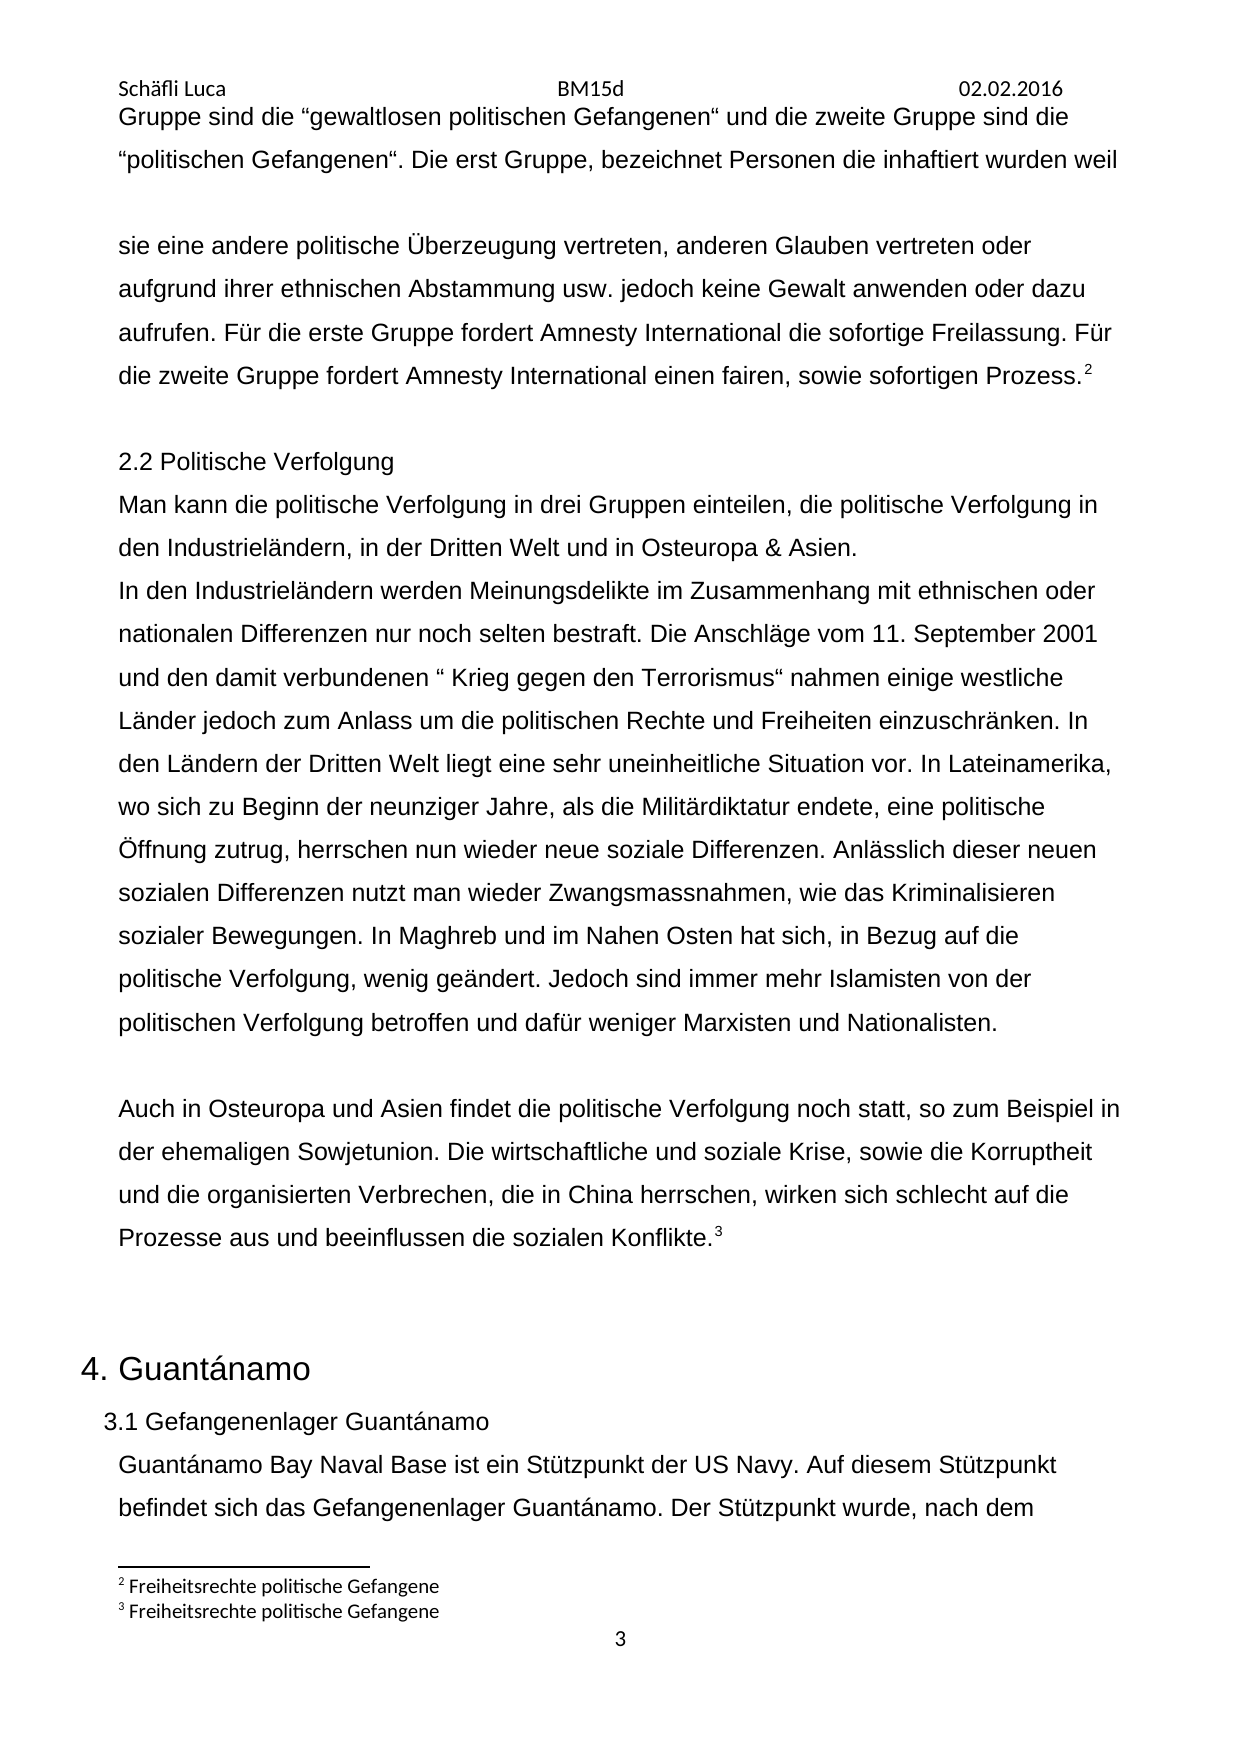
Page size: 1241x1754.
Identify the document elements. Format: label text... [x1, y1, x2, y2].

list 3.1 Gefangenenlager Guantánamo [103, 1406, 1122, 1435]
text Man kann die politische Verfolgung in drei Gruppen einteilen, die politische Verfolgung in den Industrieländern, in der Dritten Welt und in Osteuropa & Asien. [118, 490, 1122, 562]
text sie eine andere politische Überzeugung vertreten, anderen Glauben vertreten oder aufgrund ihrer ethnischen Abstammung usw. jedoch keine Gewalt anwenden oder dazu aufrufen. Für die erste Gruppe fordert Amnesty International die sofortige Freilassung. Für die zweite Gruppe fordert Amnesty International einen fairen, sowie sofortigen Prozess. [118, 231, 1122, 389]
subtitle 2.2 Politische Verfolgung [118, 447, 1122, 476]
text Gruppe sind die “gewaltlosen politischen Gefangenen“ und die zweite Gruppe sind die “politischen Gefangenen“. Die erst Gruppe, bezeichnet Personen die inhaftiert wurden weil [118, 102, 1122, 174]
text Auch in Osteuropa und Asien findet die politische Verfolgung noch statt, so zum Beispiel in der ehemaligen Sowjetunion. Die wirtschaftliche und soziale Krise, sowie die Korruptheit und die organisierten Verbrechen, die in China herrschen, wirken sich schlecht auf die Prozesse aus und beeinflussen die sozialen Konflikte. [118, 1094, 1122, 1252]
text Guantánamo Bay Naval Base ist ein Stützpunkt der US Navy. Auf diesem Stützpunkt befindet sich das Gefangenenlager Guantánamo. Der Stützpunkt wurde, nach dem [118, 1449, 1122, 1521]
subtitle Guantánamo [81, 1349, 1122, 1387]
text In den Industrieländern werden Meinungsdelikte im Zusammenhang mit ethnischen oder nationalen Differenzen nur noch selten bestraft. Die Anschläge vom 11. September 2001 und den damit verbundenen “ Krieg gegen den Terrorismus“ nahmen einige westliche Länder jedoch zum Anlass um die politischen Rechte und Freiheiten einzuschränken. In den Ländern der Dritten Welt liegt eine sehr uneinheitliche Situation vor. In Lateinamerika, wo sich zu Beginn der neunziger Jahre, als die Militärdiktatur endete, eine politische Öffnung zutrug, herrschen nun wieder neue soziale Differenzen. Anlässlich dieser neuen sozialen Differenzen nutzt man wieder Zwangsmassnahmen, wie das Kriminalisieren sozialer Bewegungen. In Maghreb und im Nahen Osten hat sich, in Bezug auf die politische Verfolgung, wenig geändert. Jedoch sind immer mehr Islamisten von der politischen Verfolgung betroffen und dafür weniger Marxisten und Nationalisten. [118, 576, 1122, 1036]
